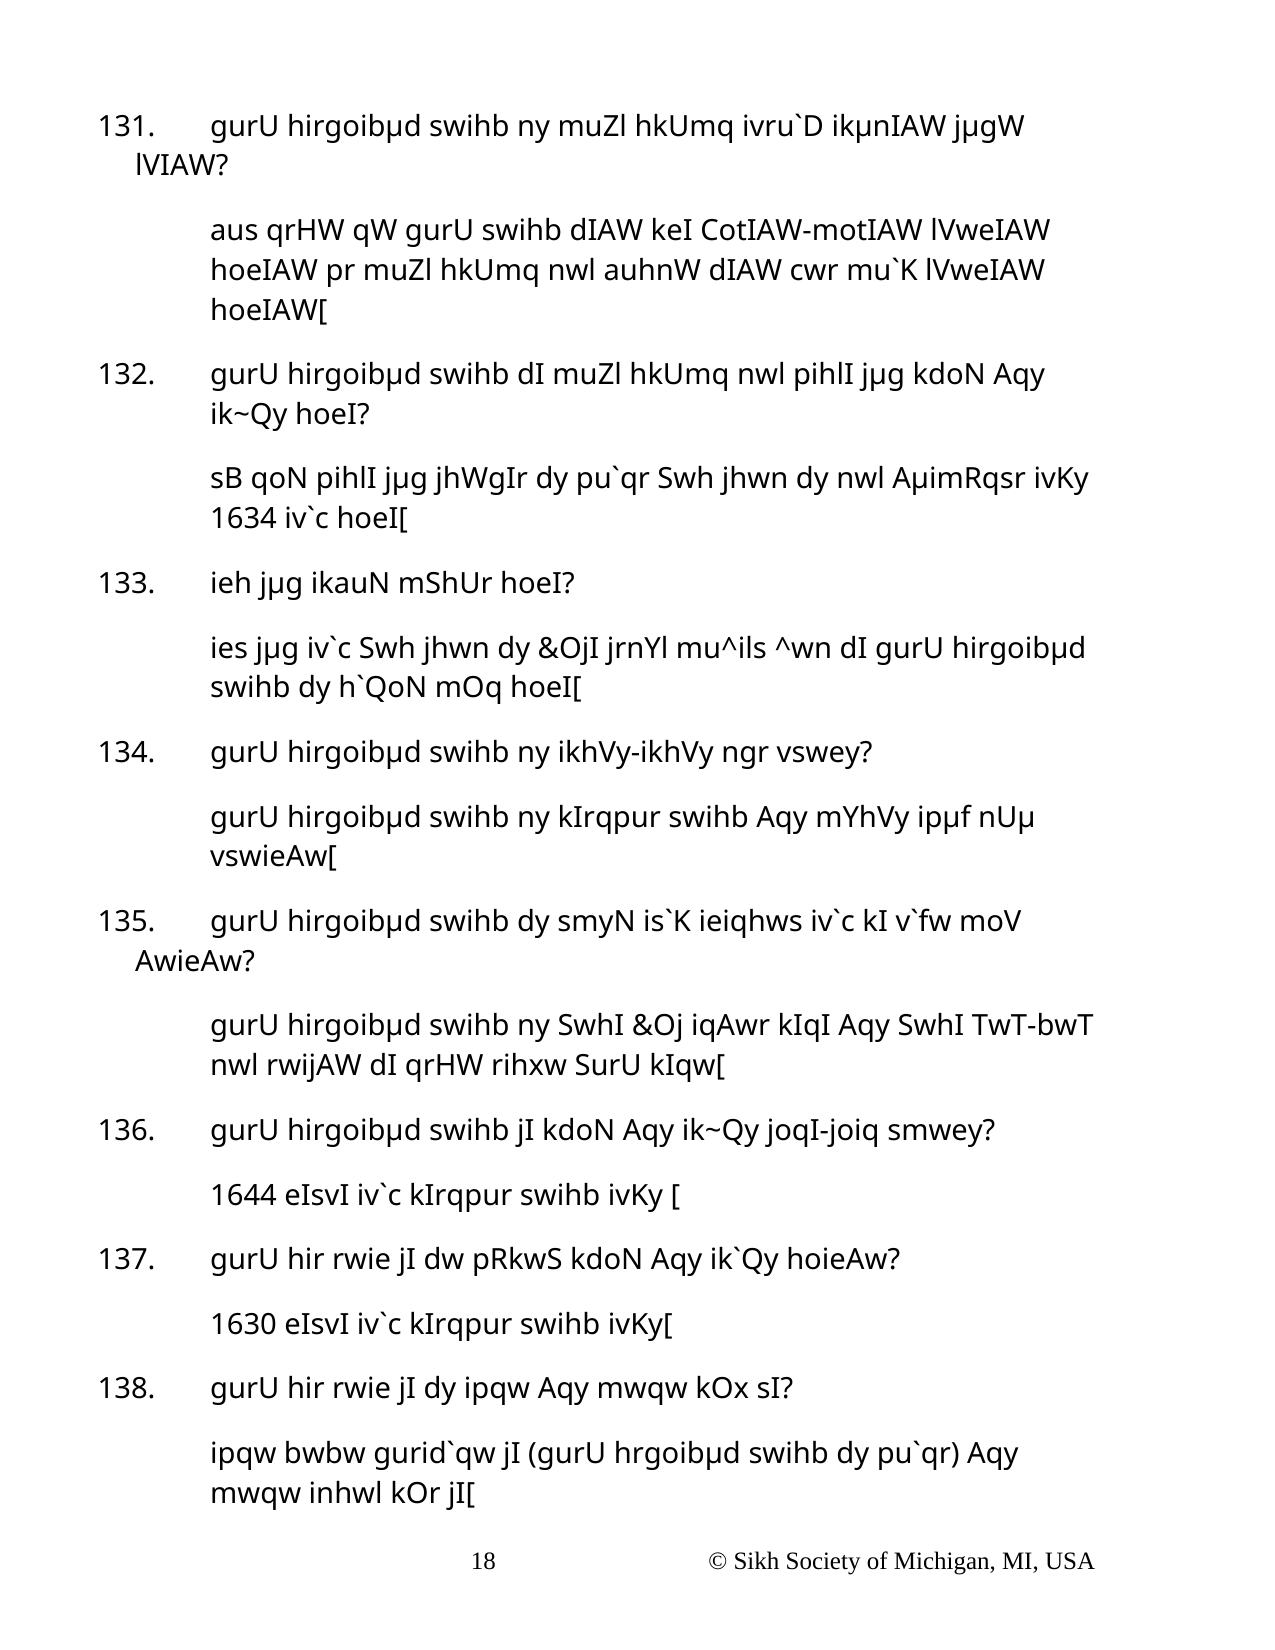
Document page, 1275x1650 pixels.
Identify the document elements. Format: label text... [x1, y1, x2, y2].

text ies jµg iv`c Swh jhwn dy &OjI jrnYl mu^ils ^wn dI gurU hirgoibµd swihb dy h`QoN mOq hoeI[ [210, 627, 1095, 706]
list ieh jµg ikauN mShUr hoeI? [97, 562, 1095, 602]
text gurU hirgoibµd swihb ny SwhI &Oj iqAwr kIqI Aqy SwhI TwT-bwT nwl rwijAW dI qrHW rihxw SurU kIqw[ [210, 1005, 1095, 1084]
list gurU hir rwie jI dw pRkwS kdoN Aqy ik`Qy hoieAw? [97, 1238, 1095, 1278]
text 1644 eIsvI iv`c kIrqpur swihb ivKy [ [210, 1174, 1095, 1213]
text ipqw bwbw gurid`qw jI (gurU hrgoibµd swihb dy pu`qr) Aqy mwqw inhwl kOr jI[ [210, 1432, 1095, 1512]
list gurU hirgoibµd swihb jI kdoN Aqy ik~Qy joqI-joiq smwey? [97, 1109, 1095, 1149]
text sB qoN pihlI jµg jhWgIr dy pu`qr Swh jhwn dy nwl AµimRqsr ivKy 1634 iv`c hoeI[ [210, 458, 1095, 537]
list gurU hirgoibµd swihb dI muZl hkUmq nwl pihlI jµg kdoN Aqy ik~Qy hoeI? [97, 353, 1095, 433]
list gurU hirgoibµd swihb dy smyN is`K ieiqhws iv`c kI v`fw moV AwieAw? [97, 900, 1095, 980]
list gurU hirgoibµd swihb ny ikhVy-ikhVy ngr vswey? [97, 731, 1095, 771]
list gurU hirgoibµd swihb ny muZl hkUmq ivru`D ikµnIAW jµgW lVIAW? [97, 105, 1095, 184]
text 1630 eIsvI iv`c kIrqpur swihb ivKy[ [210, 1303, 1095, 1343]
text gurU hirgoibµd swihb ny kIrqpur swihb Aqy mYhVy ipµf nUµ vswieAw[ [210, 796, 1095, 875]
list gurU hir rwie jI dy ipqw Aqy mwqw kOx sI? [97, 1368, 1095, 1407]
text aus qrHW qW gurU swihb dIAW keI CotIAW-motIAW lVweIAW hoeIAW pr muZl hkUmq nwl auhnW dIAW cwr mu`K lVweIAW hoeIAW[ [210, 209, 1095, 328]
